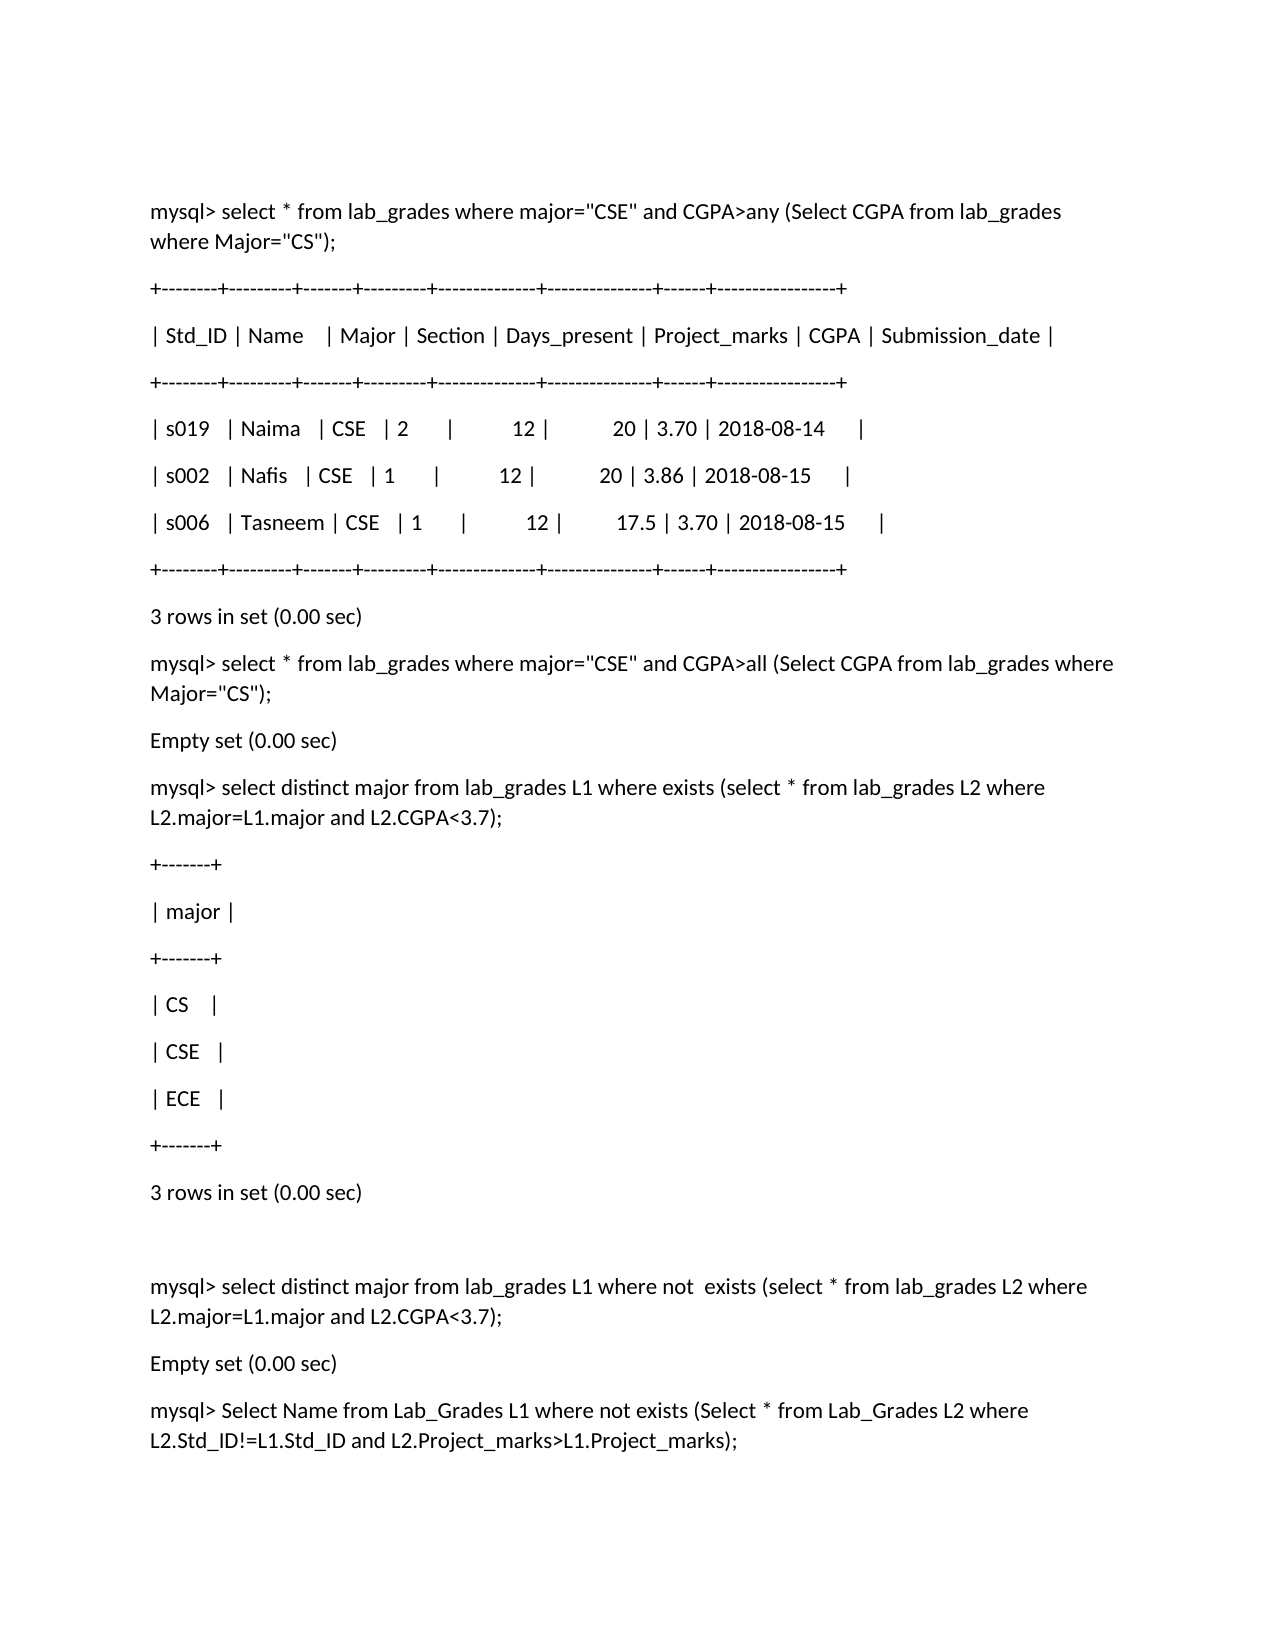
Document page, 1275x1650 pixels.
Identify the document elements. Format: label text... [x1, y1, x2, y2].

text +--------+---------+-------+---------+--------------+---------------+------+-----------------+ [150, 274, 1125, 302]
text +--------+---------+-------+---------+--------------+---------------+------+-----------------+ [150, 368, 1125, 396]
text | CSE | [150, 1037, 1125, 1066]
text | Std_ID | Name | Major | Section | Days_present | Project_marks | CGPA | Submission_date | [150, 321, 1125, 349]
text | ECE | [150, 1084, 1125, 1112]
text Empty set (0.00 sec) [150, 1349, 1125, 1377]
text 3 rows in set (0.00 sec) [150, 1178, 1125, 1206]
text mysql> select distinct major from lab_grades L1 where not exists (select * from lab_grades L2 where L2.major=L1.major and L2.CGPA<3.7); [150, 1272, 1125, 1330]
text | major | [150, 897, 1125, 925]
text mysql> select * from lab_grades where major="CSE" and CGPA>any (Select CGPA from lab_grades where Major="CS"); [150, 197, 1125, 255]
text | s019 | Naima | CSE | 2 | 12 | 20 | 3.70 | 2018-08-14 | [150, 414, 1125, 443]
text | CS | [150, 991, 1125, 1019]
text Empty set (0.00 sec) [150, 726, 1125, 754]
text +-------+ [150, 1131, 1125, 1159]
text mysql> Select Name from Lab_Grades L1 where not exists (Select * from Lab_Grades L2 where L2.Std_ID!=L1.Std_ID and L2.Project_marks>L1.Project_marks); [150, 1396, 1125, 1454]
text | s006 | Tasneem | CSE | 1 | 12 | 17.5 | 3.70 | 2018-08-15 | [150, 508, 1125, 536]
text 3 rows in set (0.00 sec) [150, 602, 1125, 630]
text mysql> select distinct major from lab_grades L1 where exists (select * from lab_grades L2 where L2.major=L1.major and L2.CGPA<3.7); [150, 773, 1125, 831]
text mysql> select * from lab_grades where major="CSE" and CGPA>all (Select CGPA from lab_grades where Major="CS"); [150, 649, 1125, 707]
text +-------+ [150, 850, 1125, 878]
text +--------+---------+-------+---------+--------------+---------------+------+-----------------+ [150, 555, 1125, 583]
text | s002 | Nafis | CSE | 1 | 12 | 20 | 3.86 | 2018-08-15 | [150, 461, 1125, 489]
text +-------+ [150, 944, 1125, 972]
